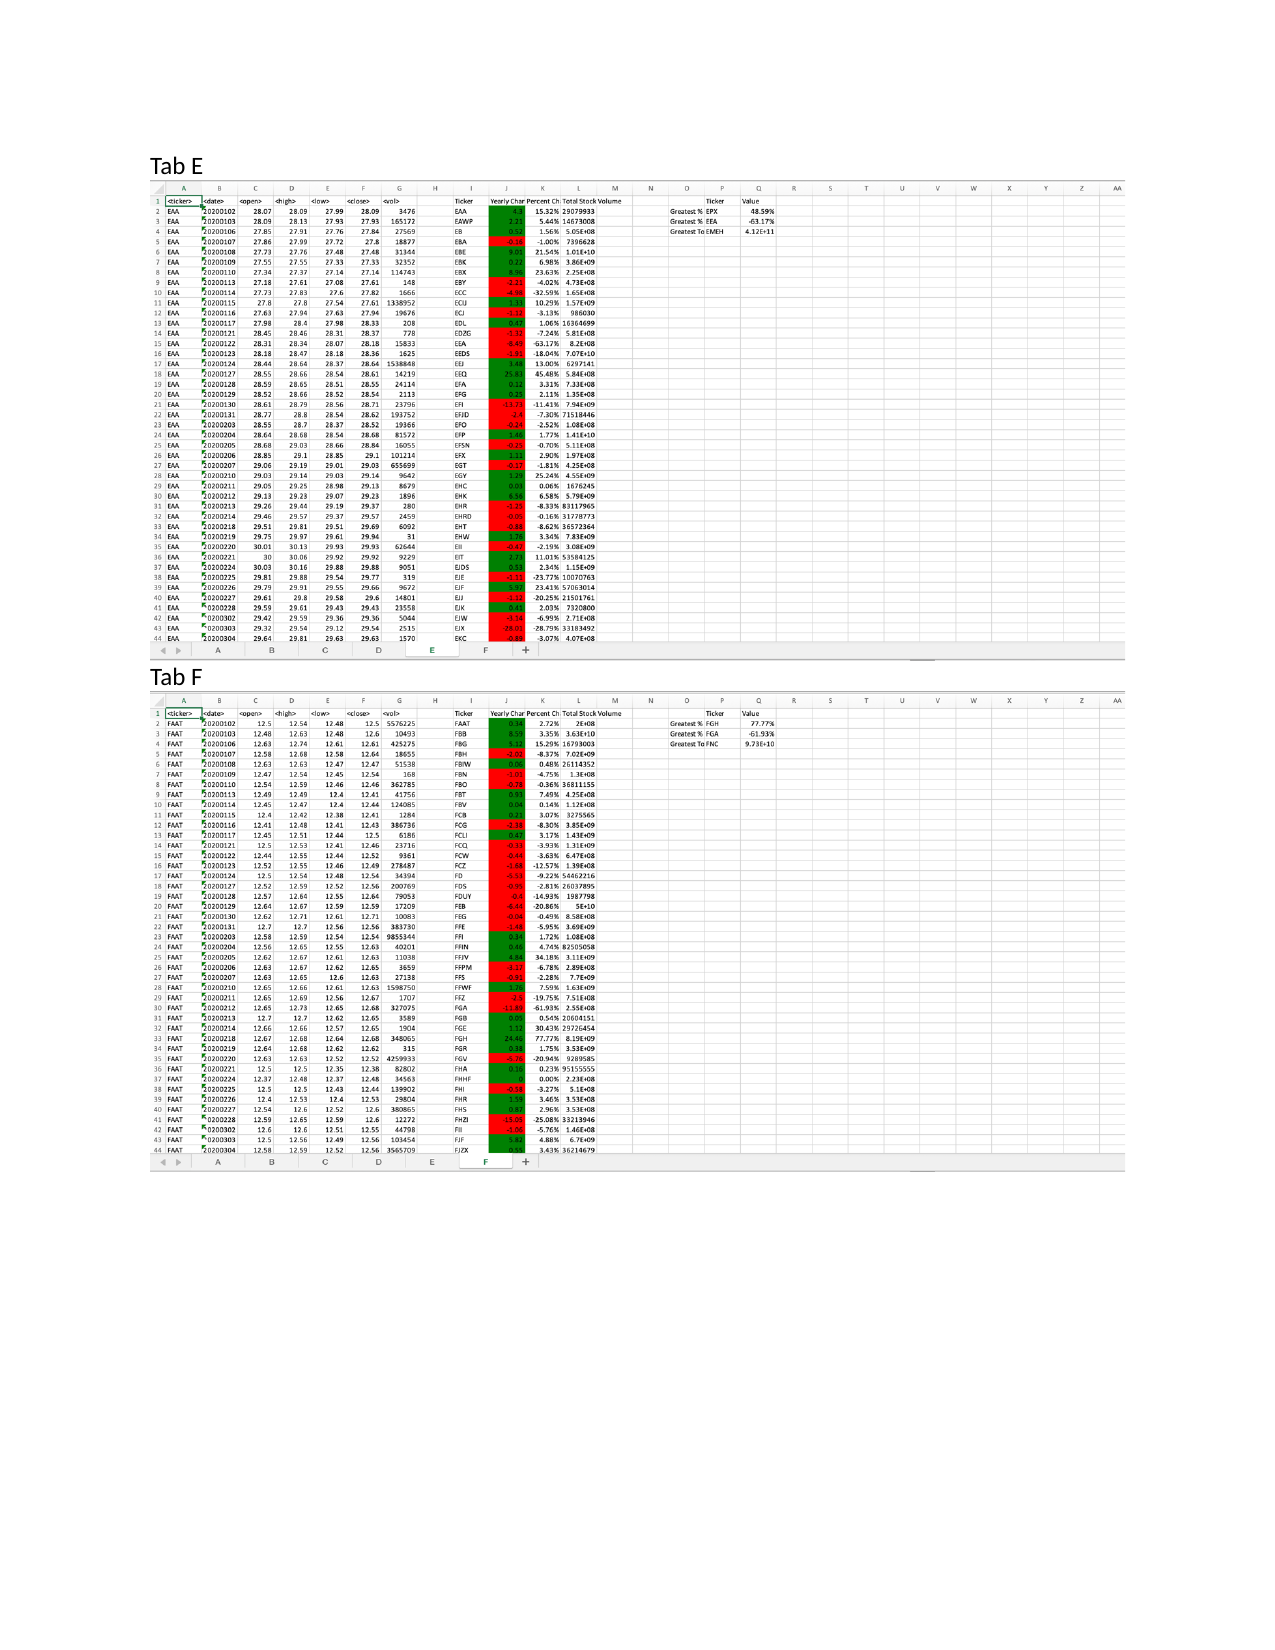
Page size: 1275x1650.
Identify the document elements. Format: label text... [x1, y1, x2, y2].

picture [150, 691, 1125, 1172]
text Tab F [150, 661, 1125, 691]
picture [150, 180, 1125, 661]
text Tab E [150, 150, 1125, 180]
